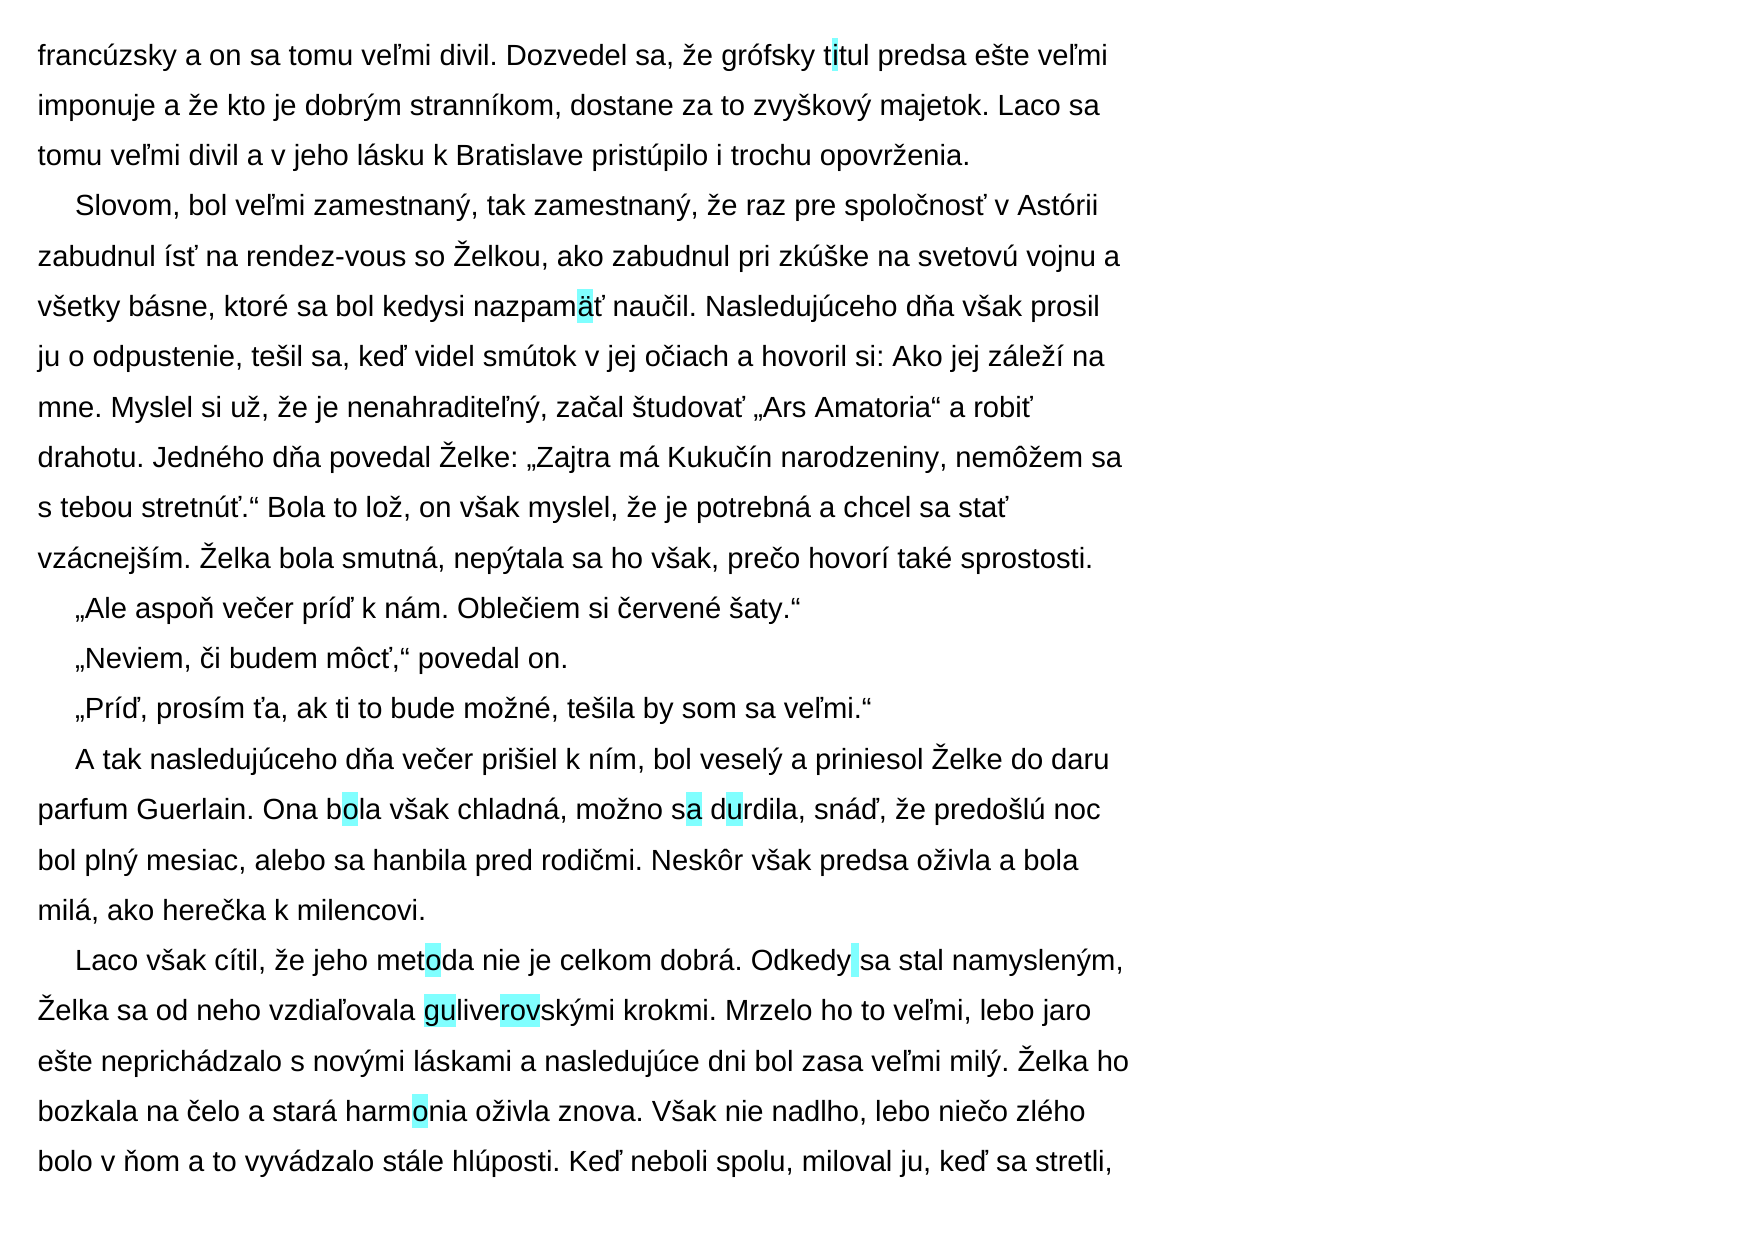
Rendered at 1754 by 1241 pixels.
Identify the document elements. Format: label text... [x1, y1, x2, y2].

text Slovom, bol veľmi zamestnaný, tak zamestnaný, že raz pre spoločnosť v Astórii zabudnul ísť na rendez-vous so Želkou, ako zabudnul pri zkúške na svetovú vojnu a všetky básne, ktoré sa bol kedysi nazpamäť naučil. Nasledujúceho dňa však prosil ju o odpustenie, tešil sa, keď videl smútok v jej očiach a hovoril si: Ako jej záleží na mne. Myslel si už, že je nenahraditeľný, začal študovať „Ars Amatoria“ a robiť drahotu. Jedného dňa povedal Želke: „Zajtra má Kukučín narodzeniny, nemôžem sa s tebou stretnúť.“ Bola to lož, on však myslel, že je potrebná a chcel sa stať vzácnejším. Želka bola smutná, nepýtala sa ho však, prečo hovorí také sprostosti. [37, 188, 1131, 574]
text A tak nasledujúceho dňa večer prišiel k ním, bol veselý a priniesol Želke do daru parfum Guerlain. Ona bola však chladná, možno sa durdila, snáď, že predošlú noc bol plný mesiac, alebo sa hanbila pred rodičmi. Neskôr však predsa oživla a bola milá, ako herečka k milencovi. [37, 742, 1131, 926]
text „Príď, prosím ťa, ak ti to bude možné, tešila by som sa veľmi.“ [37, 692, 1131, 725]
text „Ale aspoň večer príď k nám. Oblečiem si červené šaty.“ [37, 591, 1131, 624]
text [37, 943, 1131, 1178]
text „Neviem, či budem môcť,“ povedal on. [37, 641, 1131, 675]
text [37, 37, 1131, 172]
